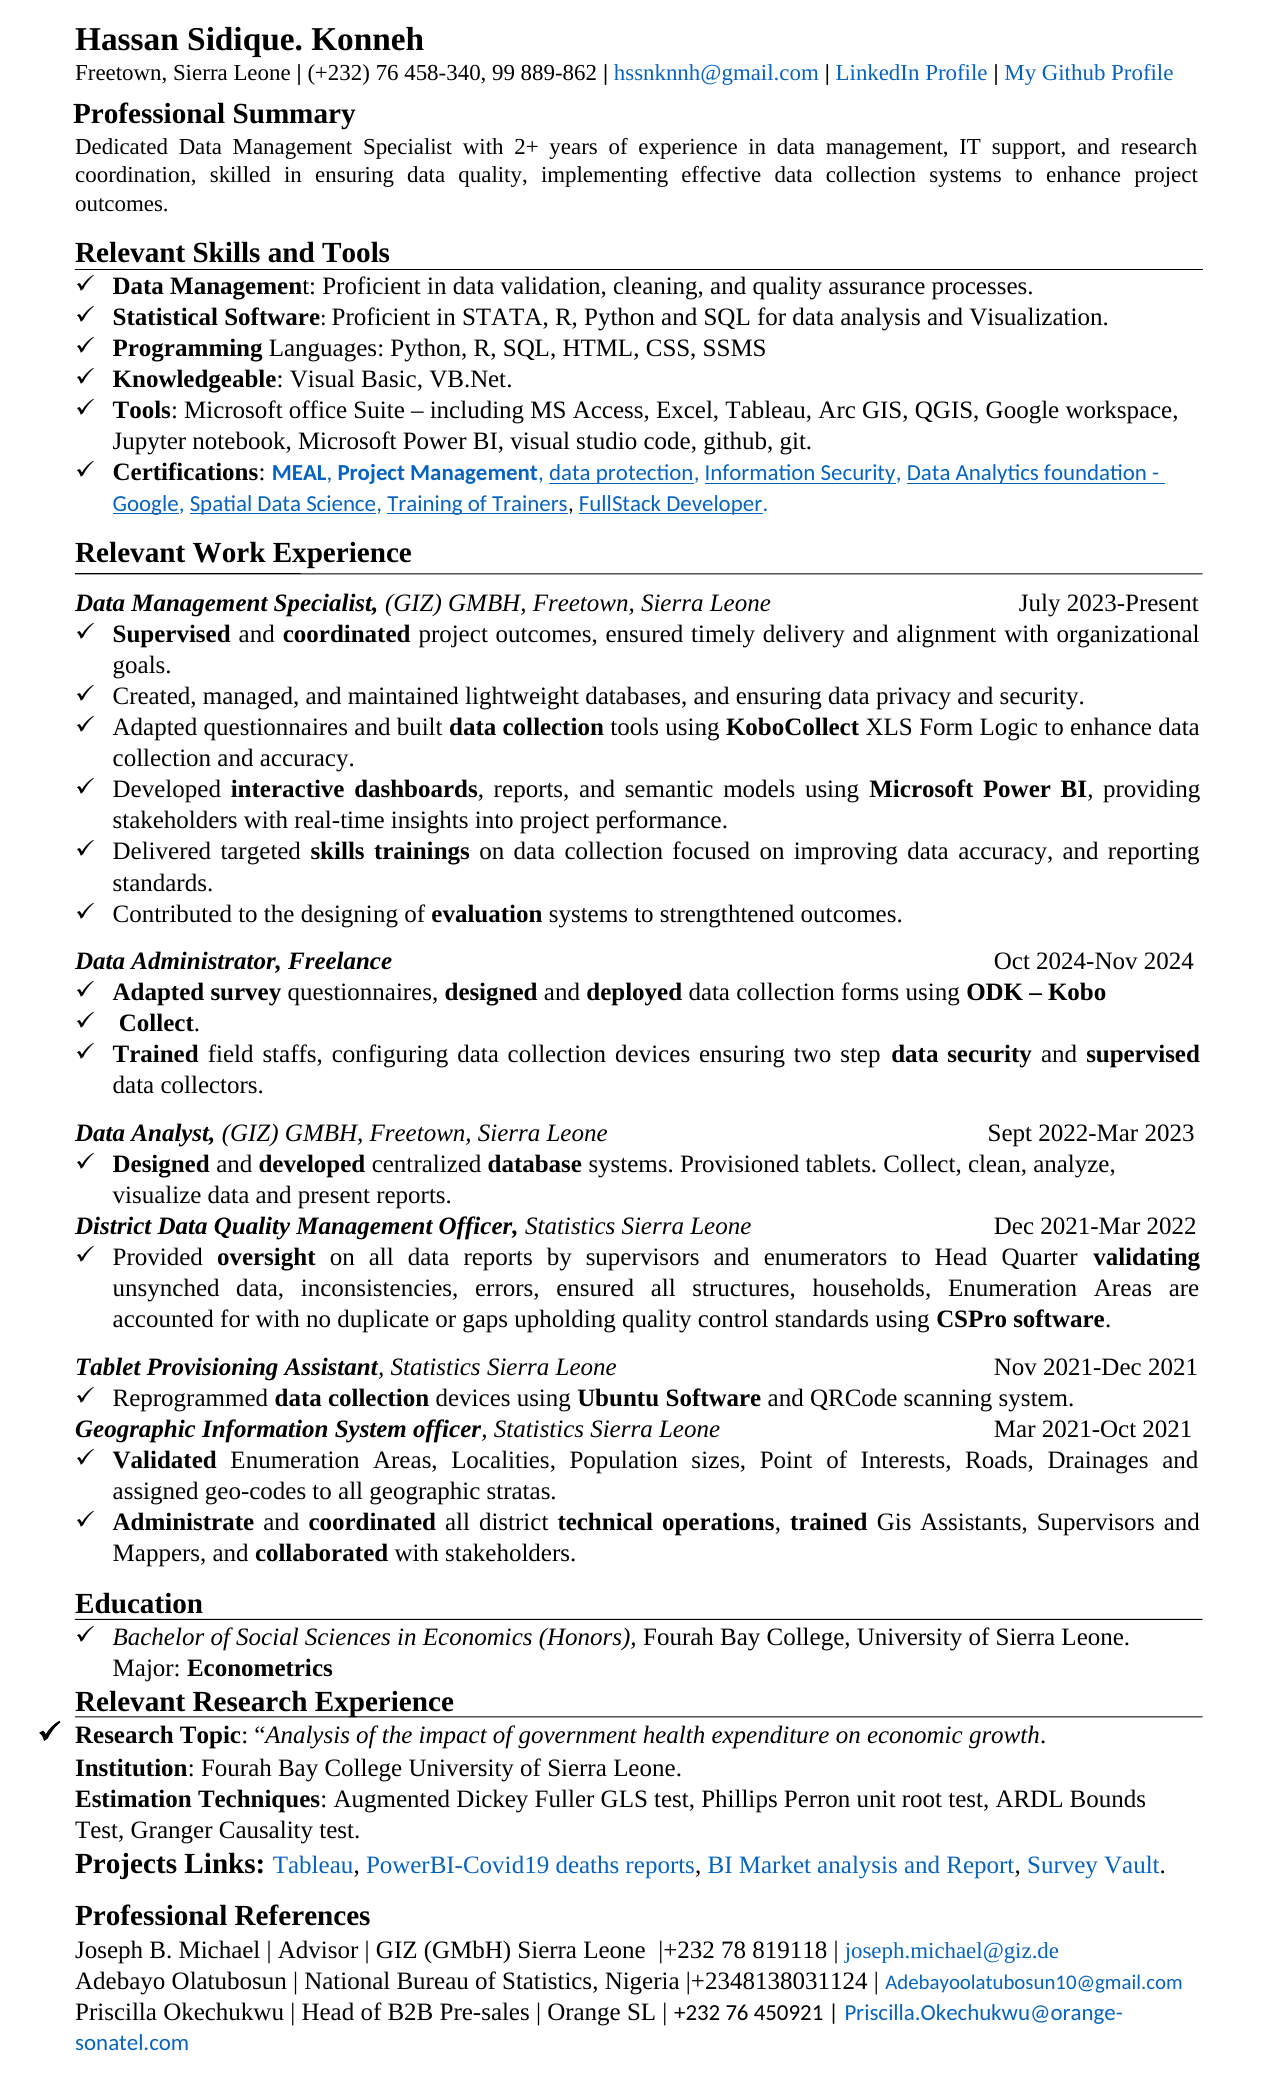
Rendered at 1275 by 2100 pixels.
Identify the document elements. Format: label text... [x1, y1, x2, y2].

text District Data Quality Management Officer, Statistics Sierra Leone Dec 2021-Mar 2022 [75, 1211, 1200, 1240]
list Validated Enumeration Areas, Localities, Population sizes, Point of Interests, Roads, Drainages and assigned geo-codes to all geographic stratas. [75, 1445, 1200, 1505]
list Data Management: Proficient in data validation, cleaning, and quality assurance processes. [75, 271, 1200, 299]
list Adapted survey questionnaires, designed and deployed data collection forms using ODK – Kobo [75, 977, 1200, 1006]
list Contributed to the designing of evaluation systems to strengthtened outcomes. [75, 899, 1200, 927]
list Designed and developed centralized database systems. Provisioned tablets. Collect, clean, analyze, visualize data and present reports. [75, 1149, 1200, 1209]
text Hassan Sidique. Konneh Freetown, Sierra Leone | (+232) 76 458-340, 99 889-862 | hssnknnh@gmail.com | LinkedIn Profile | My Github Profile [75, 19, 1200, 86]
text Data Analyst, (GIZ) GMBH, Freetown, Sierra Leone Sept 2022-Mar 2023 [75, 1118, 1200, 1147]
list Collect. [75, 1008, 1200, 1037]
text Projects Links: Tableau, PowerBI-Covid19 deaths reports, BI Market analysis and Report, Survey Vault. [75, 1846, 1200, 1879]
text Professional References [75, 1898, 1200, 1932]
text Data Management Specialist, (GIZ) GMBH, Freetown, Sierra Leone July 2023-Present [75, 588, 1200, 617]
text Dedicated Data Management Specialist with 2+ years of experience in data management, IT support, and research coordination, skilled in ensuring data quality, implementing effective data collection systems to enhance project outcomes. [75, 104, 1200, 216]
list Trained field staffs, configuring data collection devices ensuring two step data security and supervised data collectors. [75, 1039, 1200, 1099]
list Supervised and coordinated project outcomes, ensured timely delivery and alignment with organizational goals. [75, 619, 1200, 679]
list Adapted questionnaires and built data collection tools using KoboCollect XLS Form Logic to enhance data collection and accuracy. [75, 712, 1200, 772]
list Developed interactive dashboards, reports, and semantic models using Microsoft Power BI, providing stakeholders with real-time insights into project performance. [75, 774, 1200, 834]
list Research Topic: “Analysis of the impact of government health expenditure on economic growth. Institution: Fourah Bay College University of Sierra Leone. Estimation Techniques: Augmented Dickey Fuller GLS test, Phillips Perron unit root test, ARDL Bounds Test, Granger Causality test. [37, 1721, 1200, 1843]
text Joseph B. Michael | Advisor | GIZ (GMbH) Sierra Leone |+232 78 819118 | joseph.michael@giz.de Adebayo Olatubosun | National Bureau of Statistics, Nigeria |+2348138031124 | Adebayoolatubosun10@gmail.com [75, 1935, 1200, 1994]
list Bachelor of Social Sciences in Economics (Honors), Fourah Bay College, University of Sierra Leone. [75, 1622, 1200, 1651]
list Tools: Microsoft office Suite – including MS Access, Excel, Tableau, Arc GIS, QGIS, Google workspace, Jupyter notebook, Microsoft Power BI, visual studio code, github, git. [75, 395, 1200, 455]
list Knowledgeable: Visual Basic, VB.Net. [75, 364, 1200, 393]
list Reprogrammed data collection devices using Ubuntu Software and QRCode scanning system. [75, 1383, 1200, 1412]
list Major: Econometrics [112, 1653, 1200, 1682]
list Created, managed, and maintained lightweight databases, and ensuring data privacy and security. [75, 681, 1200, 710]
text Data Administrator, Freelance Oct 2024-Nov 2024 [75, 946, 1200, 975]
text Relevant Work Experience [75, 536, 1200, 569]
list Provided oversight on all data reports by supervisors and enumerators to Head Quarter validating unsynched data, inconsistencies, errors, ensured all structures, households, Enumeration Areas are accounted for with no duplicate or gaps upholding quality control standards using CSPro software. [75, 1242, 1200, 1333]
text Education [75, 1586, 1200, 1618]
list Statistical Software: Proficient in STATA, R, Python and SQL for data analysis and Visualization. [75, 302, 1200, 331]
list Certifications: MEAL, Project Management, data protection, Information Security, Data Analytics foundation - Google, Spatial Data Science, Training of Trainers, FullStack Developer. [75, 457, 1200, 517]
list Programming Languages: Python, R, SQL, HTML, CSS, SSMS [75, 333, 1200, 362]
list Delivered targeted skills trainings on data collection focused on improving data accuracy, and reporting standards. [75, 837, 1200, 896]
text Geographic Information System officer, Statistics Sierra Leone Mar 2021-Oct 2021 [75, 1414, 1200, 1443]
text Priscilla Okechukwu | Head of B2B Pre-sales | Orange SL | +232 76 450921 | Priscilla.Okechukwu@orange-sonatel.com [75, 1997, 1200, 2056]
text Relevant Skills and Tools [75, 235, 1200, 268]
list Relevant Research Experience [75, 1684, 1200, 1716]
list Administrate and coordinated all district technical operations, trained Gis Assistants, Supervisors and Mappers, and collaborated with stakeholders. [75, 1507, 1200, 1567]
text Tablet Provisioning Assistant, Statistics Sierra Leone Nov 2021-Dec 2021 [75, 1352, 1200, 1381]
